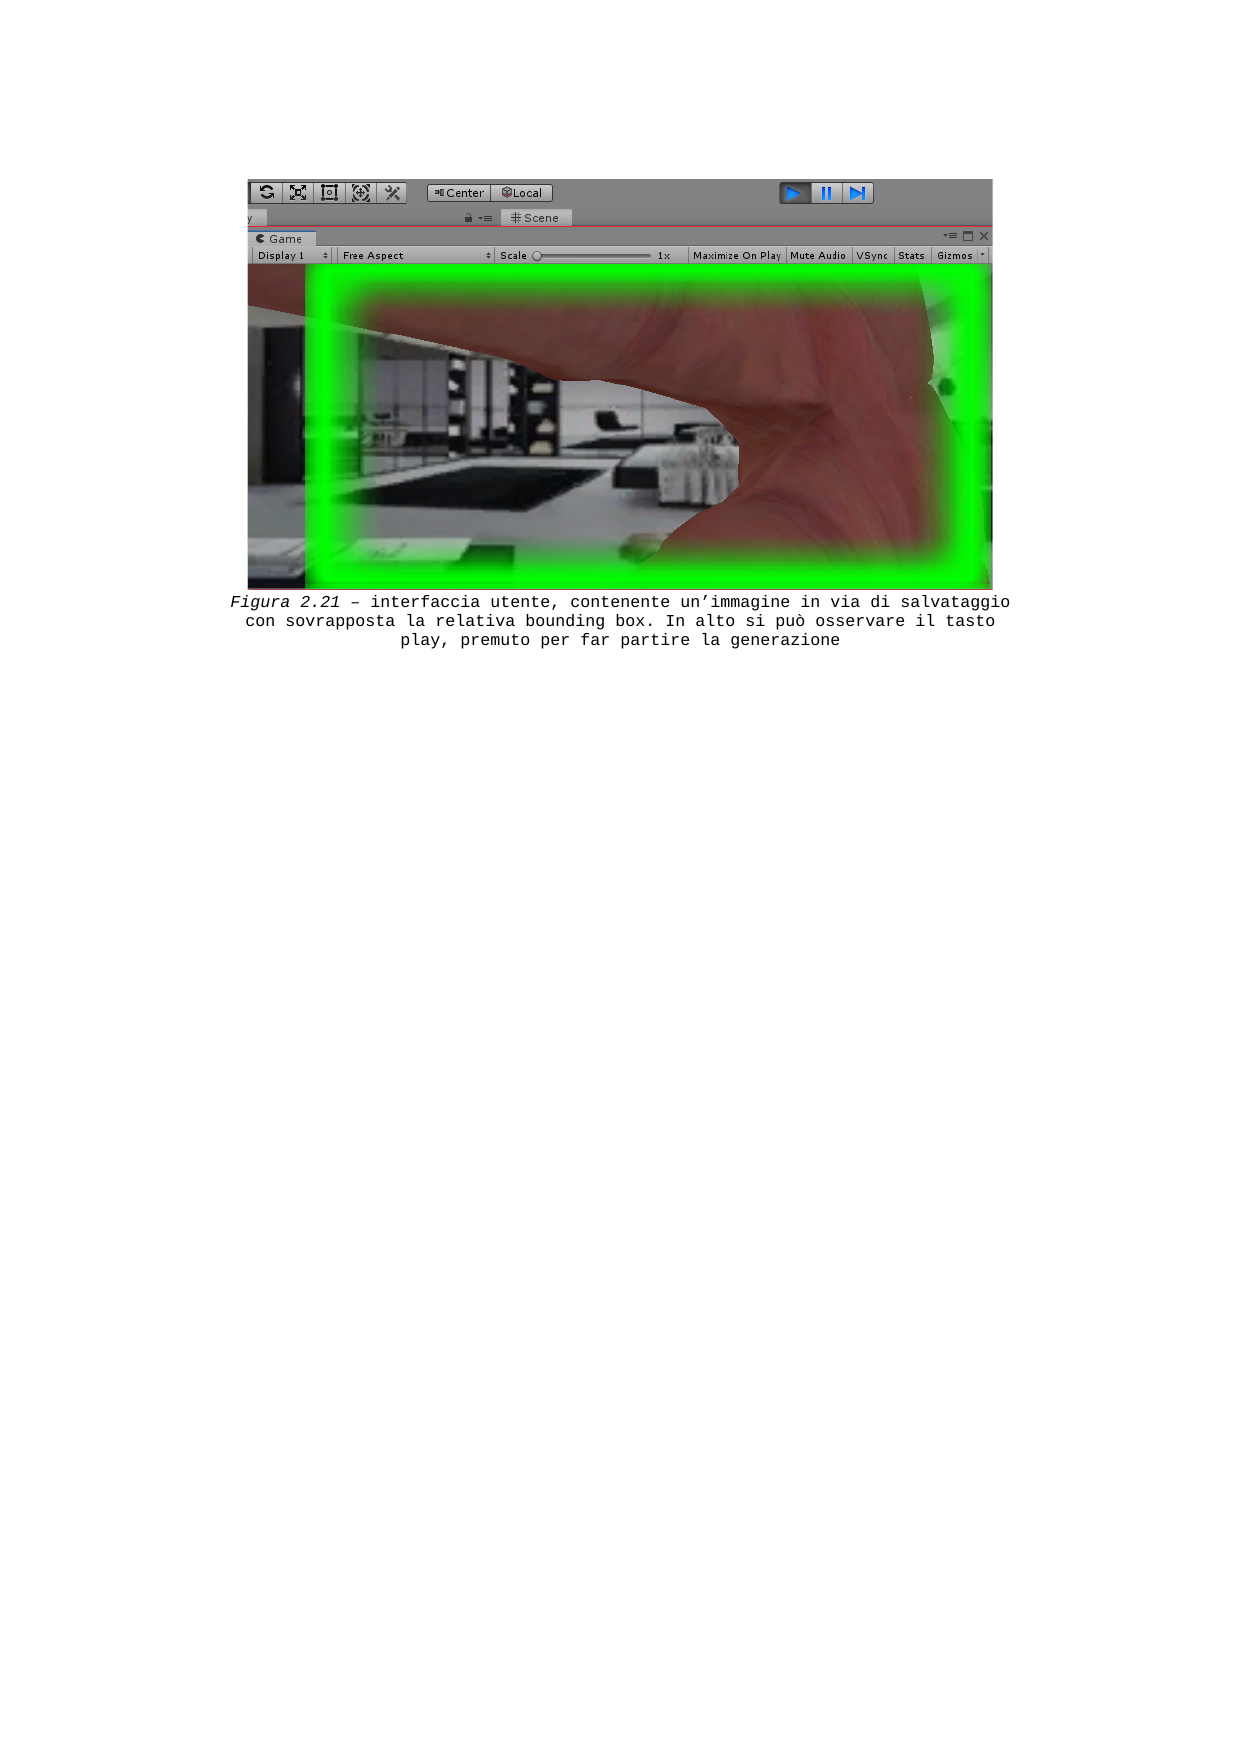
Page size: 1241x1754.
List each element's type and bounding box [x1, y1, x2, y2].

picture [247, 179, 993, 590]
